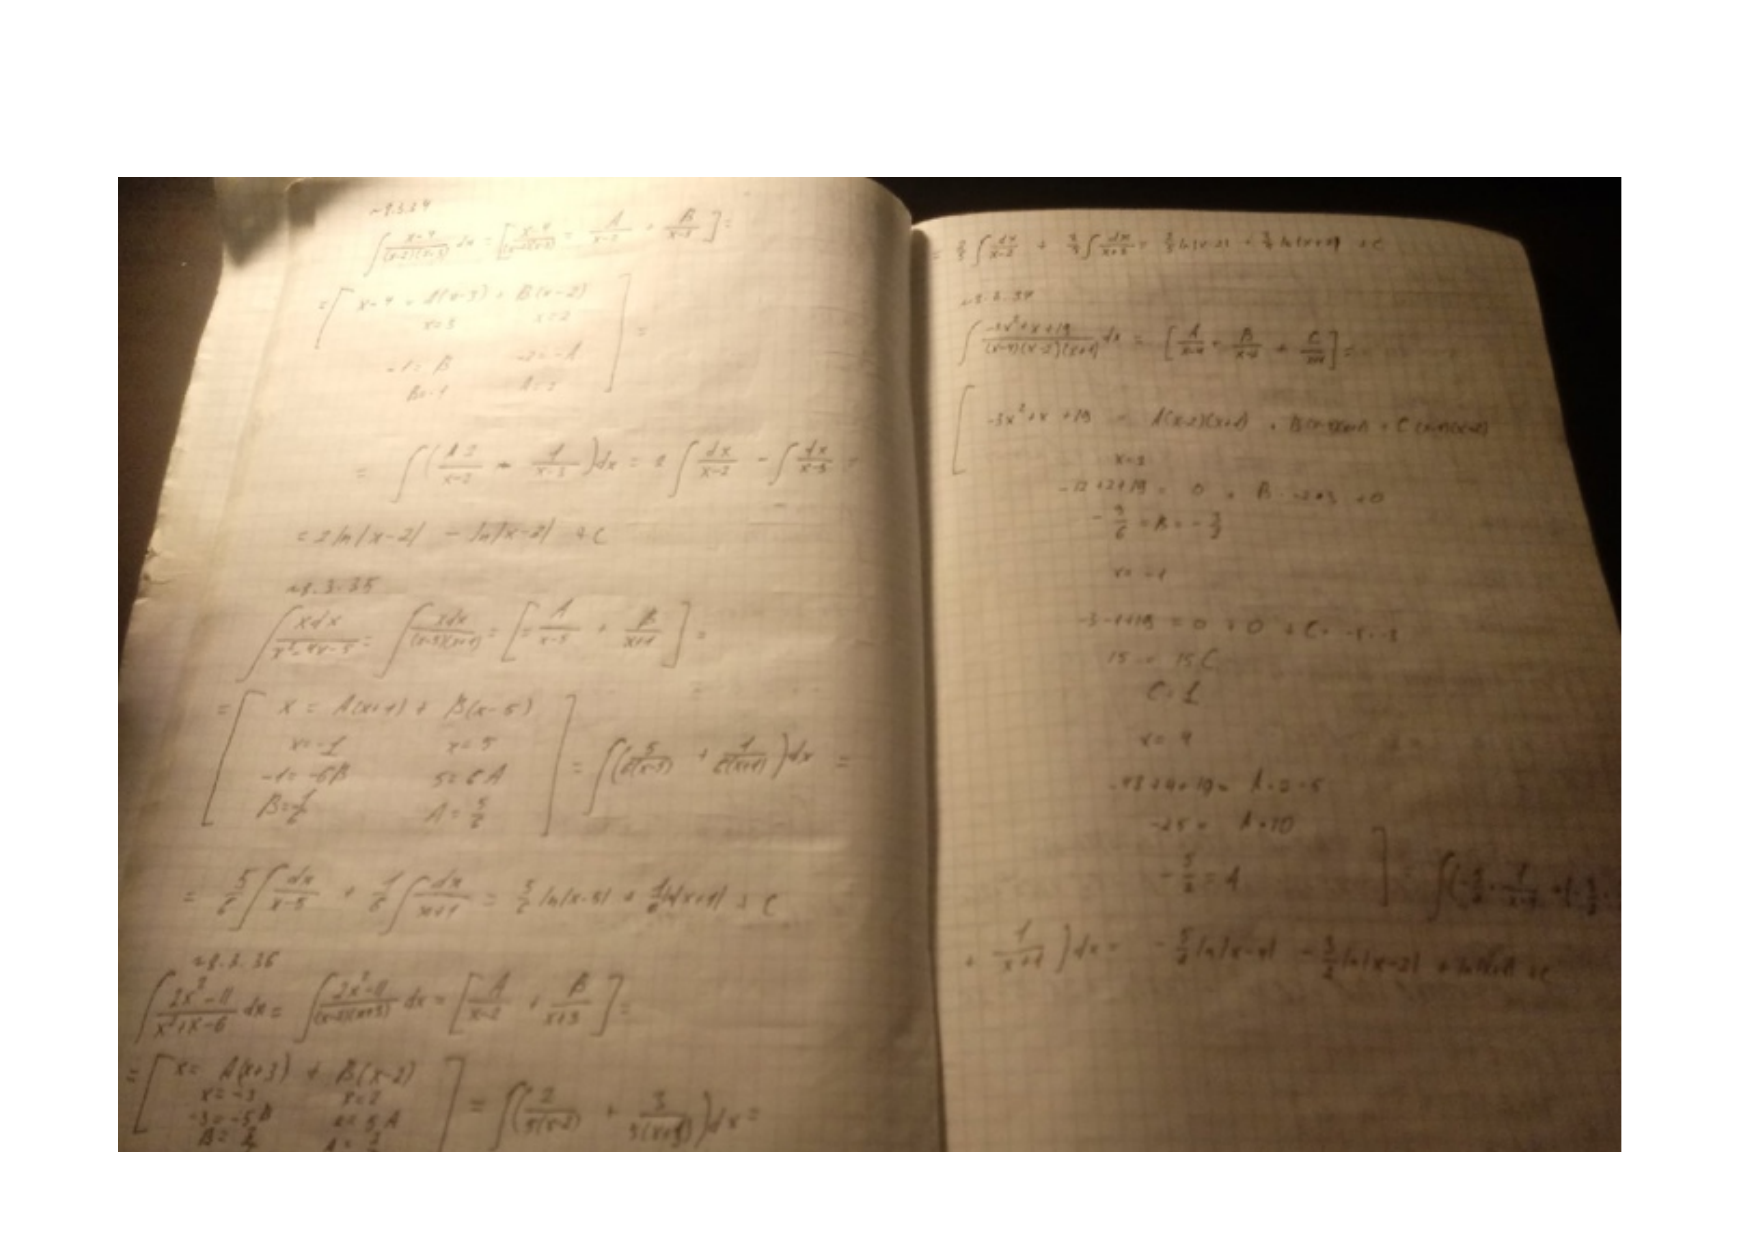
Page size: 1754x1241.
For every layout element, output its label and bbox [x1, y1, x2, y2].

picture [118, 177, 1622, 1152]
